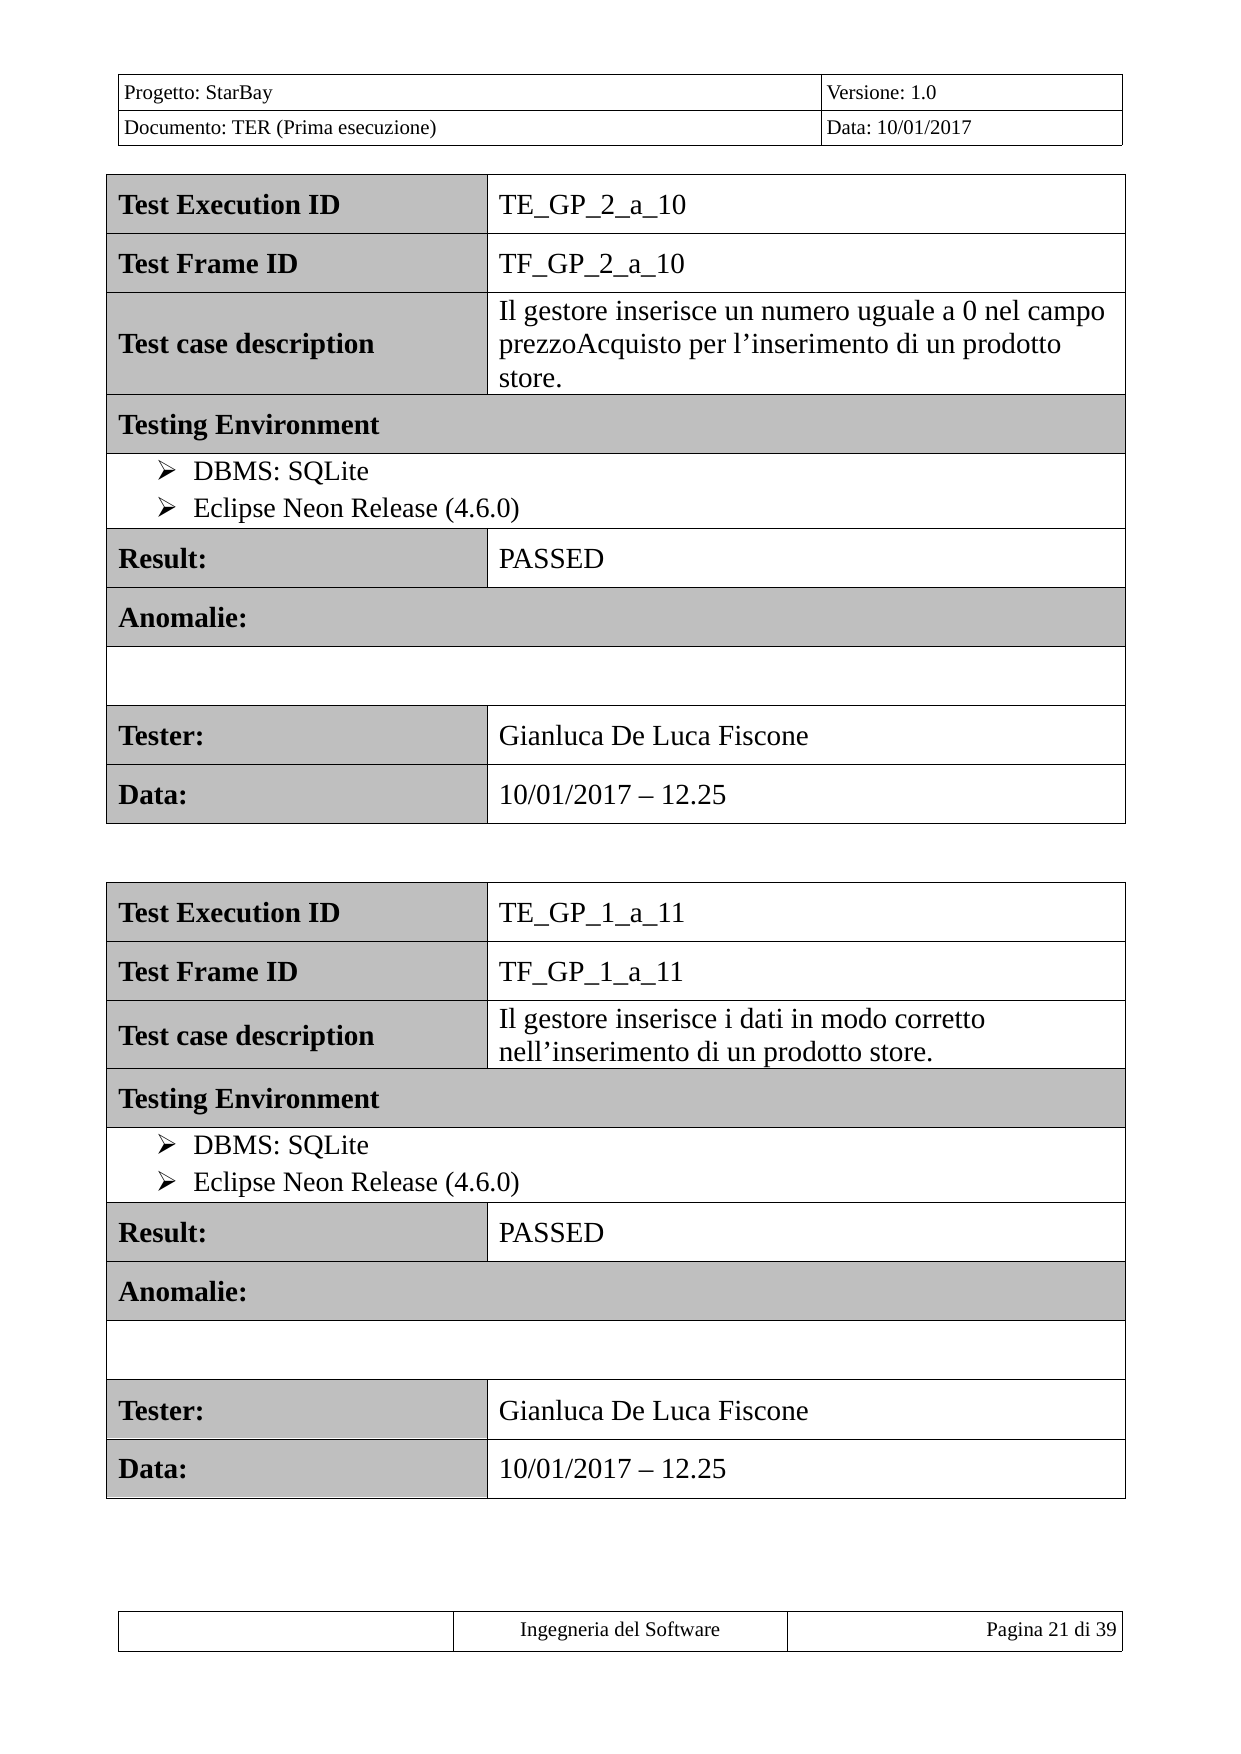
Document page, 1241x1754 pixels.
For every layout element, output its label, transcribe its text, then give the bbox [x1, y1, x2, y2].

table_cell TF_GP_2_a_10 [488, 234, 1125, 292]
table_cell Il gestore inserisce un numero uguale a 0 nel campo prezzoAcquisto per l’inserimento di un prodotto store. [488, 293, 1125, 394]
table_cell Test Frame ID [107, 942, 487, 1000]
table_cell Anomalie: [107, 588, 1125, 646]
table_header Test Execution ID [107, 175, 487, 233]
table_cell PASSED [488, 1203, 1125, 1261]
table_cell Test case description [107, 293, 487, 394]
table_cell DBMS: SQLite Eclipse Neon Release (4.6.0) [107, 454, 1125, 528]
table_header TE_GP_1_a_11 [488, 883, 1125, 941]
table_header TE_GP_2_a_10 [488, 175, 1125, 233]
table_cell Tester: [107, 706, 487, 764]
table_cell Il gestore inserisce i dati in modo corretto nell’inserimento di un prodotto store. [488, 1001, 1125, 1068]
table_cell [107, 1321, 1125, 1379]
table_header Test Execution ID [107, 883, 487, 941]
table_cell Result: [107, 529, 487, 587]
table_cell DBMS: SQLite Eclipse Neon Release (4.6.0) [107, 1128, 1125, 1202]
table_cell Testing Environment [107, 395, 1125, 453]
table_cell Data: [107, 765, 487, 823]
table_cell Anomalie: [107, 1262, 1125, 1320]
table_cell Test case description [107, 1001, 487, 1068]
table_cell 10/01/2017 – 12.25 [488, 1440, 1125, 1497]
table_cell [107, 647, 1125, 705]
table_cell Tester: [107, 1380, 487, 1438]
table_cell PASSED [488, 529, 1125, 587]
table_cell TF_GP_1_a_11 [488, 942, 1125, 1000]
table_cell Test Frame ID [107, 234, 487, 292]
table_cell Gianluca De Luca Fiscone [488, 1380, 1125, 1438]
table_cell Result: [107, 1203, 487, 1261]
table_cell Testing Environment [107, 1069, 1125, 1127]
table_cell 10/01/2017 – 12.25 [488, 765, 1125, 823]
table_cell Data: [107, 1440, 487, 1497]
table_cell Gianluca De Luca Fiscone [488, 706, 1125, 764]
